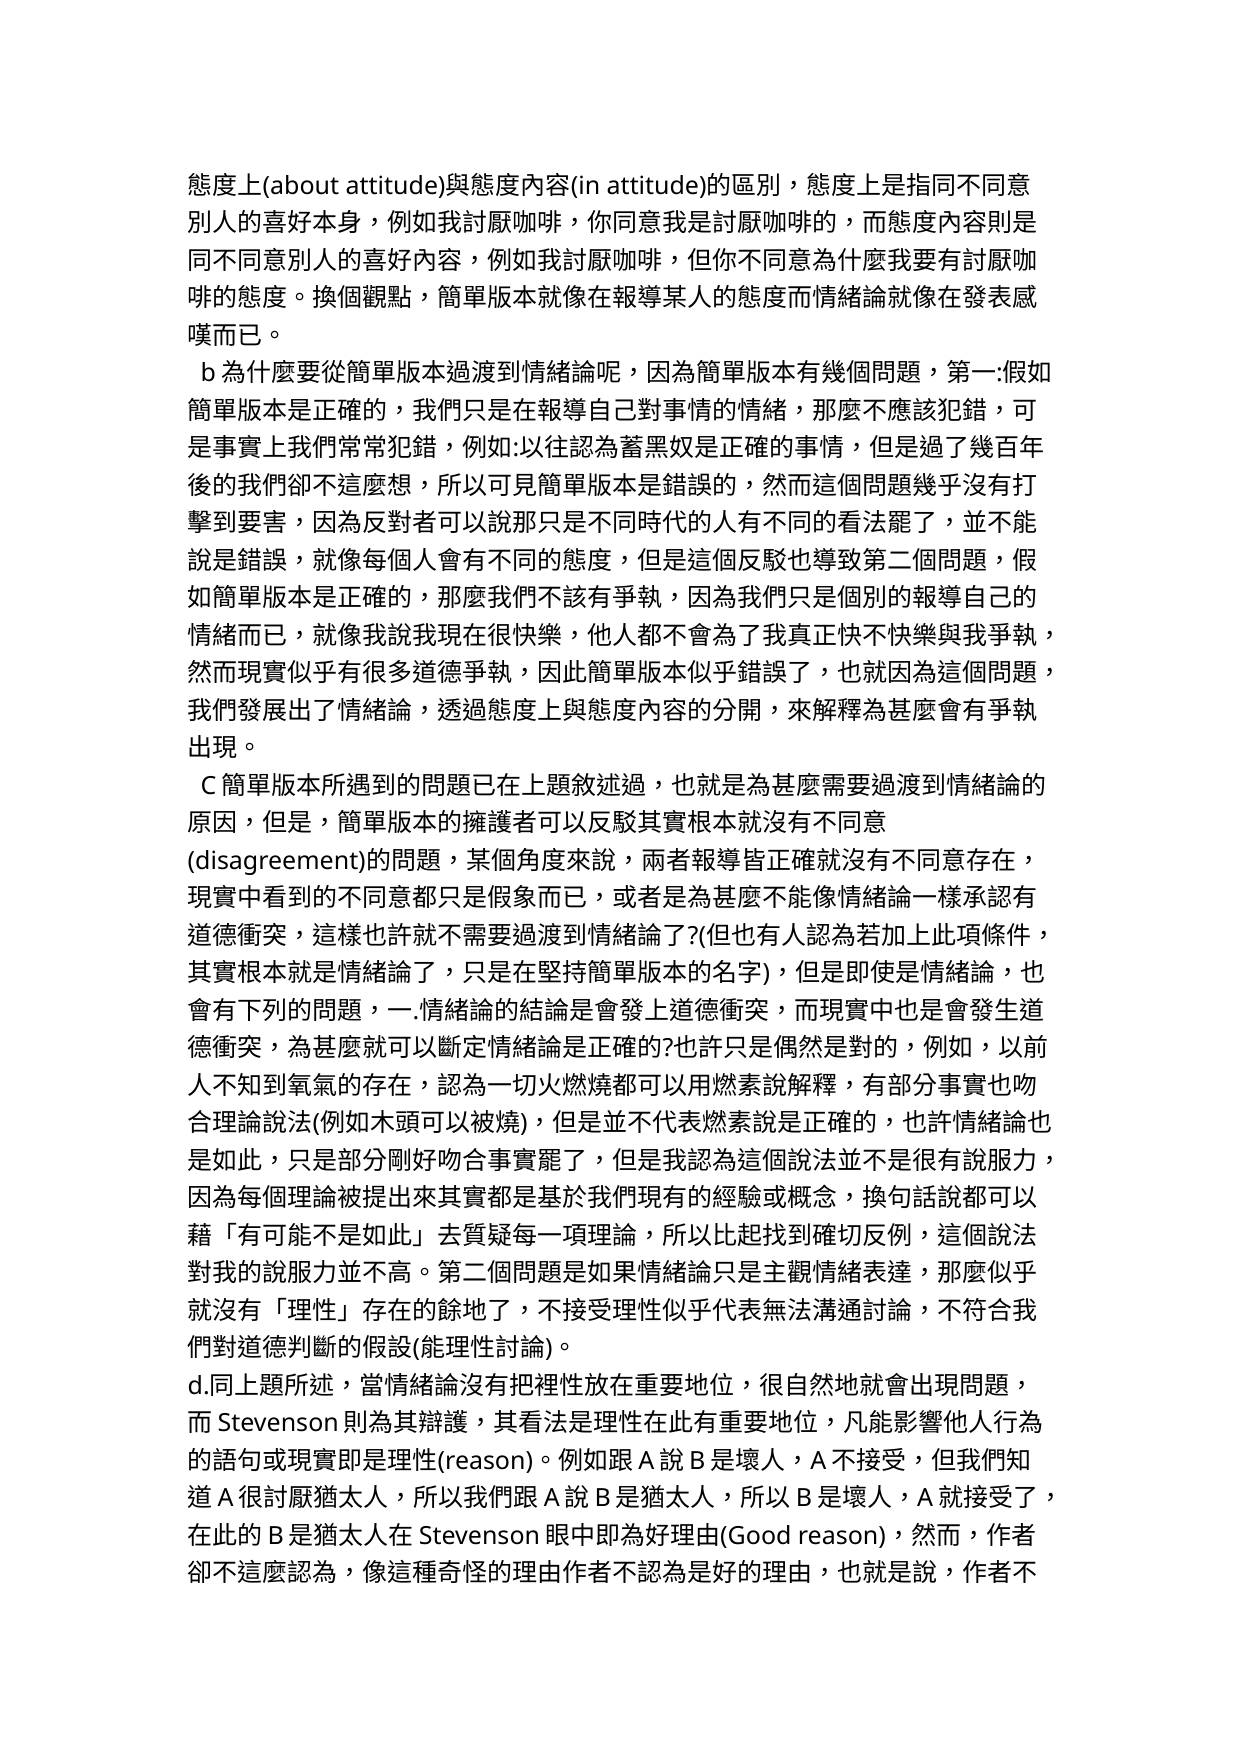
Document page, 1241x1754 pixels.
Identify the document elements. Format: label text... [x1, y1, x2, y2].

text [187, 1364, 1053, 1589]
text b為什麼要從簡單版本過渡到情緒論呢，因為簡單版本有幾個問題，第一:假如簡單版本是正確的，我們只是在報導自己對事情的情緒，那麼不應該犯錯，可是事實上我們常常犯錯，例如:以往認為蓄黑奴是正確的事情，但是過了幾百年後的我們卻不這麼想，所以可見簡單版本是錯誤的，然而這個問題幾乎沒有打擊到要害，因為反對者可以說那只是不同時代的人有不同的看法罷了，並不能說是錯誤，就像每個人會有不同的態度，但是這個反駁也導致第二個問題，假如簡單版本是正確的，那麼我們不該有爭執，因為我們只是個別的報導自己的情緒而已，就像我說我現在很快樂，他人都不會為了我真正快不快樂與我爭執，然而現實似乎有很多道德爭執，因此簡單版本似乎錯誤了，也就因為這個問題，我們發展出了情緒論，透過態度上與態度內容的分開，來解釋為甚麼會有爭執出現。 [187, 352, 1053, 764]
text C簡單版本所遇到的問題已在上題敘述過，也就是為甚麼需要過渡到情緒論的原因，但是，簡單版本的擁護者可以反駁其實根本就沒有不同意(disagreement)的問題，某個角度來說，兩者報導皆正確就沒有不同意存在，現實中看到的不同意都只是假象而已，或者是為甚麼不能像情緒論一樣承認有道德衝突，這樣也許就不需要過渡到情緒論了?(但也有人認為若加上此項條件，其實根本就是情緒論了，只是在堅持簡單版本的名字)，但是即使是情緒論，也會有下列的問題，一.情緒論的結論是會發上道德衝突，而現實中也是會發生道德衝突，為甚麼就可以斷定情緒論是正確的?也許只是偶然是對的，例如，以前人不知到氧氣的存在，認為一切火燃燒都可以用燃素說解釋，有部分事實也吻合理論說法(例如木頭可以被燒)，但是並不代表燃素說是正確的，也許情緒論也是如此，只是部分剛好吻合事實罷了，但是我認為這個說法並不是很有說服力，因為每個理論被提出來其實都是基於我們現有的經驗或概念，換句話說都可以藉「有可能不是如此」去質疑每一項理論，所以比起找到確切反例，這個說法對我的說服力並不高。第二個問題是如果情緒論只是主觀情緒表達，那麼似乎就沒有「理性」存在的餘地了，不接受理性似乎代表無法溝通討論，不符合我們對道德判斷的假設(能理性討論)。 [187, 764, 1053, 1364]
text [187, 164, 1053, 352]
